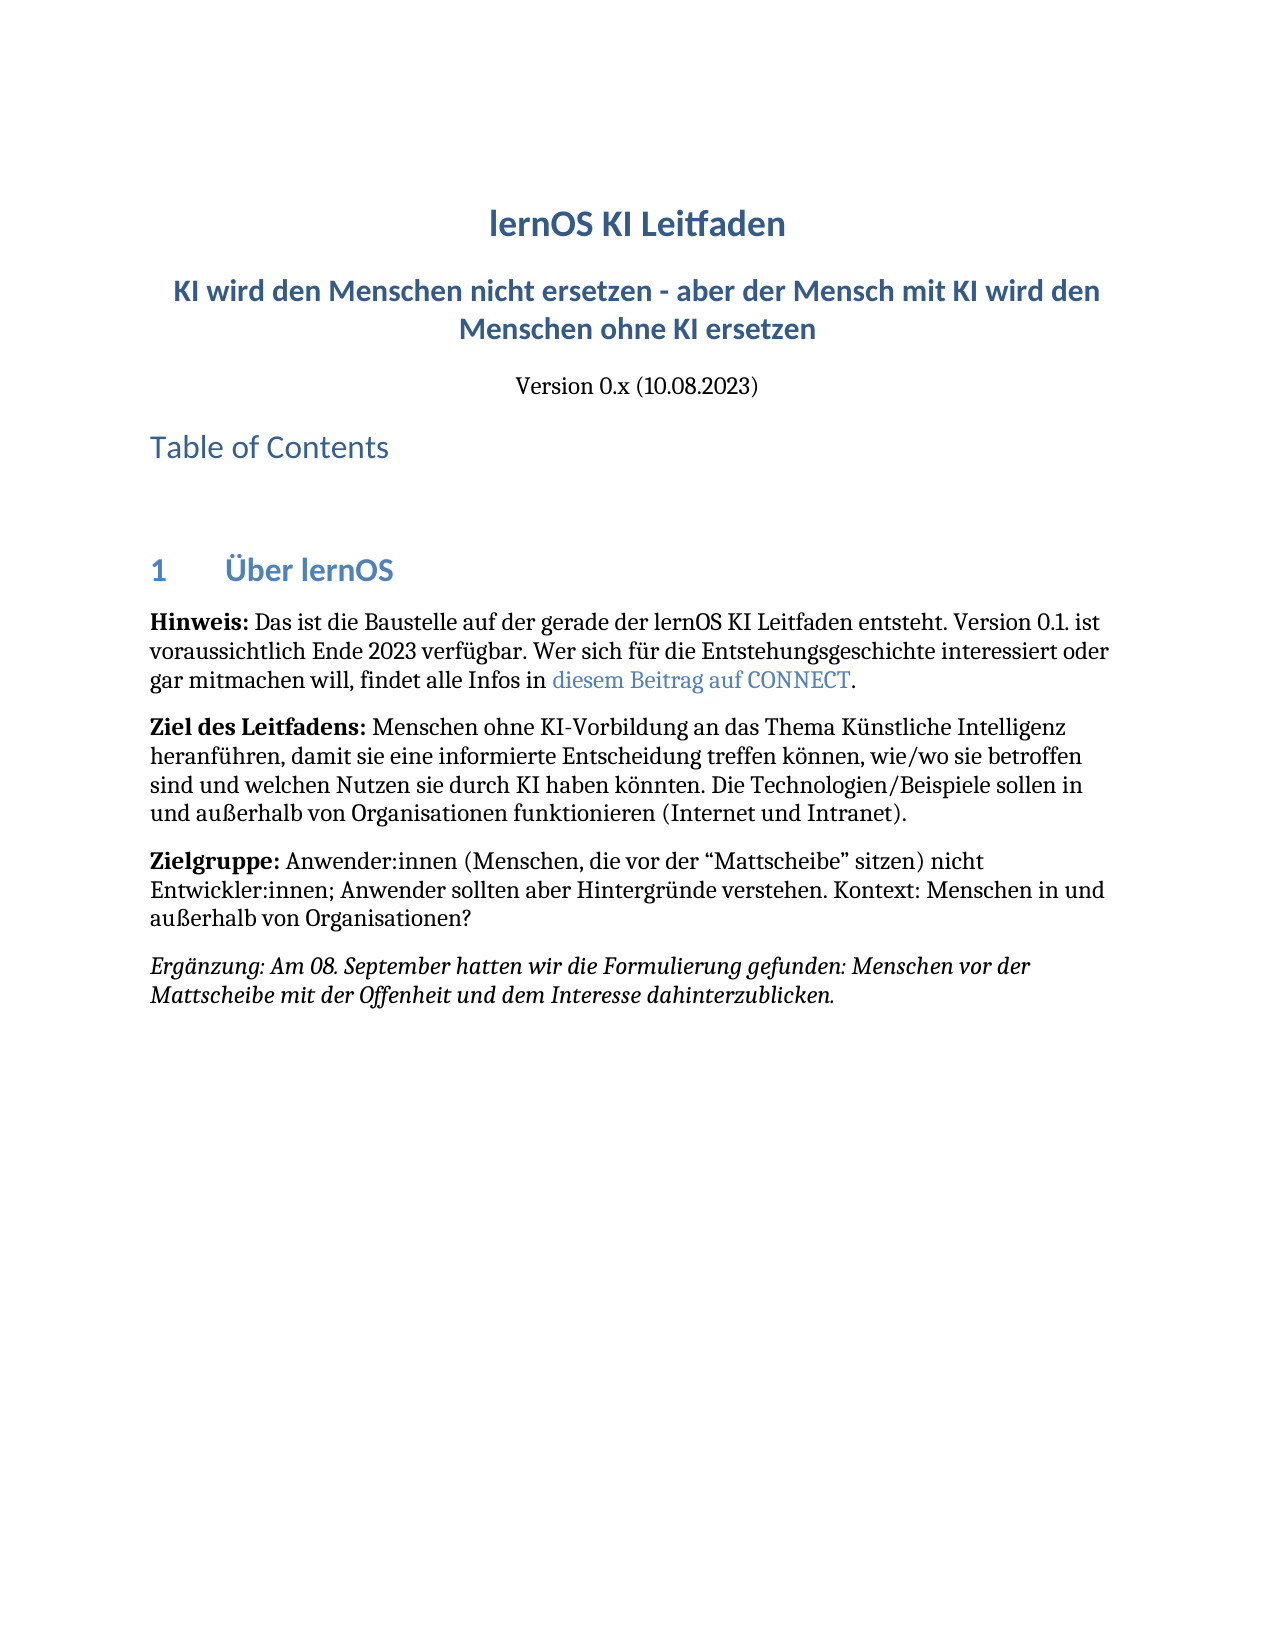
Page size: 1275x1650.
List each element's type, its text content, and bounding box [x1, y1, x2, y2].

title lernOS KI Leitfaden [150, 200, 1125, 246]
text Zielgruppe: Anwender:innen (Menschen, die vor der “Mattscheibe” sitzen) nicht Entwickler:innen; Anwender sollten aber Hintergründe verstehen. Kontext: Menschen in und außerhalb von Organisationen? [150, 847, 1125, 933]
text Ziel des Leitfadens: Menschen ohne KI-Vorbildung an das Thema Künstliche Intelligenz heranführen, damit sie eine informierte Entscheidung treffen können, wie/wo sie betroffen sind und welchen Nutzen sie durch KI haben könnten. Die Technologien/Beispiele sollen in und außerhalb von Organisationen funktionieren (Internet und Intranet). [150, 713, 1125, 828]
subtitle 1 Über lernOS [150, 548, 1125, 589]
text Ergänzung: Am 08. September hatten wir die Formulierung gefunden: Menschen vor der Mattscheibe mit der Offenheit und dem Interesse dahinterzublicken. [150, 952, 1125, 1009]
text Hinweis: Das ist die Baustelle auf der gerade der lernOS KI Leitfaden entsteht. Version 0.1. ist voraussichtlich Ende 2023 verfügbar. Wer sich für die Entstehungsgeschichte interessiert oder gar mitmachen will, findet alle Infos in diesem Beitrag auf CONNECT. [150, 608, 1125, 694]
subtitle KI wird den Menschen nicht ersetzen - aber der Mensch mit KI wird den Menschen ohne KI ersetzen [150, 271, 1125, 347]
text Version 0.x (10.08.2023) [150, 372, 1125, 401]
